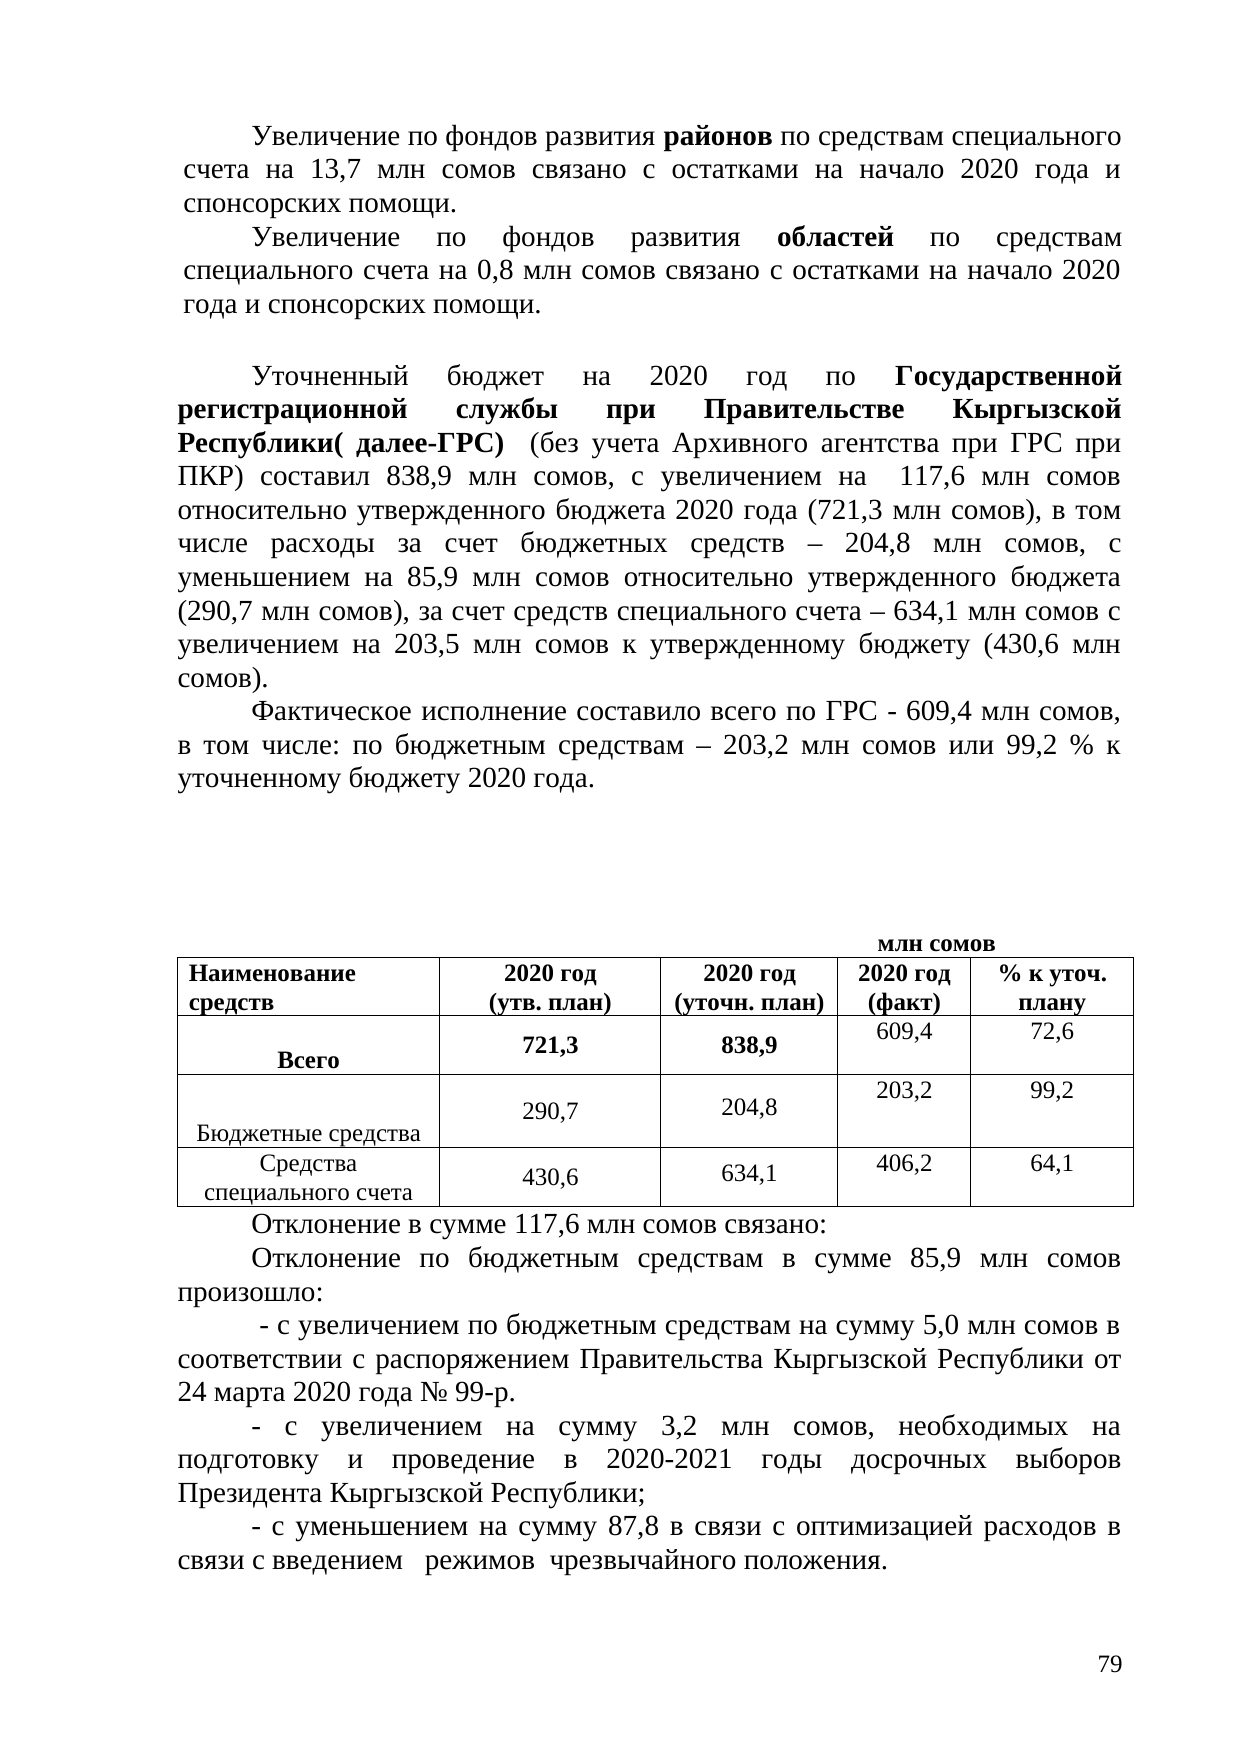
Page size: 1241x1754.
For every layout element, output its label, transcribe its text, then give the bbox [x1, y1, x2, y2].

text Увеличение по фондов развития районов по средствам специального счета на 13,7 млн сомов связано с остатками на начало 2020 года и спонсорских помощи. [183, 118, 1122, 219]
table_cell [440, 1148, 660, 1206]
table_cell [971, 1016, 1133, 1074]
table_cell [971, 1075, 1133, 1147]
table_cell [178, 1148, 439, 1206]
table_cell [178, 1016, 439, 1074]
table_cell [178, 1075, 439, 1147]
text - с увеличением на сумму 3,2 млн сомов, необходимых на подготовку и проведение в 2020-2021 годы досрочных выборов Президента Кыргызской Республики; [177, 1408, 1122, 1508]
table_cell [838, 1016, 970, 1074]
text Отклонение по бюджетным средствам в сумме 85,9 млн сомов произошло: [177, 1240, 1122, 1307]
text Отклонение в сумме 117,6 млн сомов связано: [177, 1207, 1122, 1240]
text Уточненный бюджет на 2020 год по Государственной регистрационной службы при Правительстве Кыргызской Республики( далее-ГРС) (без учета Архивного агентства при ГРС при ПКР) составил 838,9 млн сомов, с увеличением на 117,6 млн сомов относительно утвержденного бюджета 2020 года (721,3 млн сомов), в том числе расходы за счет бюджетных средств – 204,8 млн сомов, с уменьшением на 85,9 млн сомов относительно утвержденного бюджета (290,7 млн сомов), за счет средств специального счета – 634,1 млн сомов с увеличением на 203,5 млн сомов к утвержденному бюджету (430,6 млн сомов). [177, 358, 1122, 693]
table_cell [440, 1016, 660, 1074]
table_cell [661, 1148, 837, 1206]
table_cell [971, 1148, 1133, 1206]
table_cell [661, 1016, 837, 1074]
text млн сомов [177, 928, 1122, 957]
text Фактическое исполнение составило всего по ГРС - 609,4 млн сомов, в том числе: по бюджетным средствам – 203,2 млн сомов или 99,2 % к уточненному бюджету 2020 года. [177, 693, 1122, 794]
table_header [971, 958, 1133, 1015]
text - с увеличением по бюджетным средствам на сумму 5,0 млн сомов в соответствии с распоряжением Правительства Кыргызской Республики от 24 марта 2020 года № 99-р. [177, 1307, 1122, 1408]
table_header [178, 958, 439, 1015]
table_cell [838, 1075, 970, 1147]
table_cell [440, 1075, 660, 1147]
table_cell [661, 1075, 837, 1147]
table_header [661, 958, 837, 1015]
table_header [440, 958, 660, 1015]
text - с уменьшением на сумму 87,8 в связи с оптимизацией расходов в связи с введением режимов чрезвычайного положения. [177, 1508, 1122, 1576]
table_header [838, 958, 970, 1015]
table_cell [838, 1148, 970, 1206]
text Увеличение по фондов развития областей по средствам специального счета на 0,8 млн сомов связано с остатками на начало 2020 года и спонсорских помощи. [183, 219, 1122, 319]
